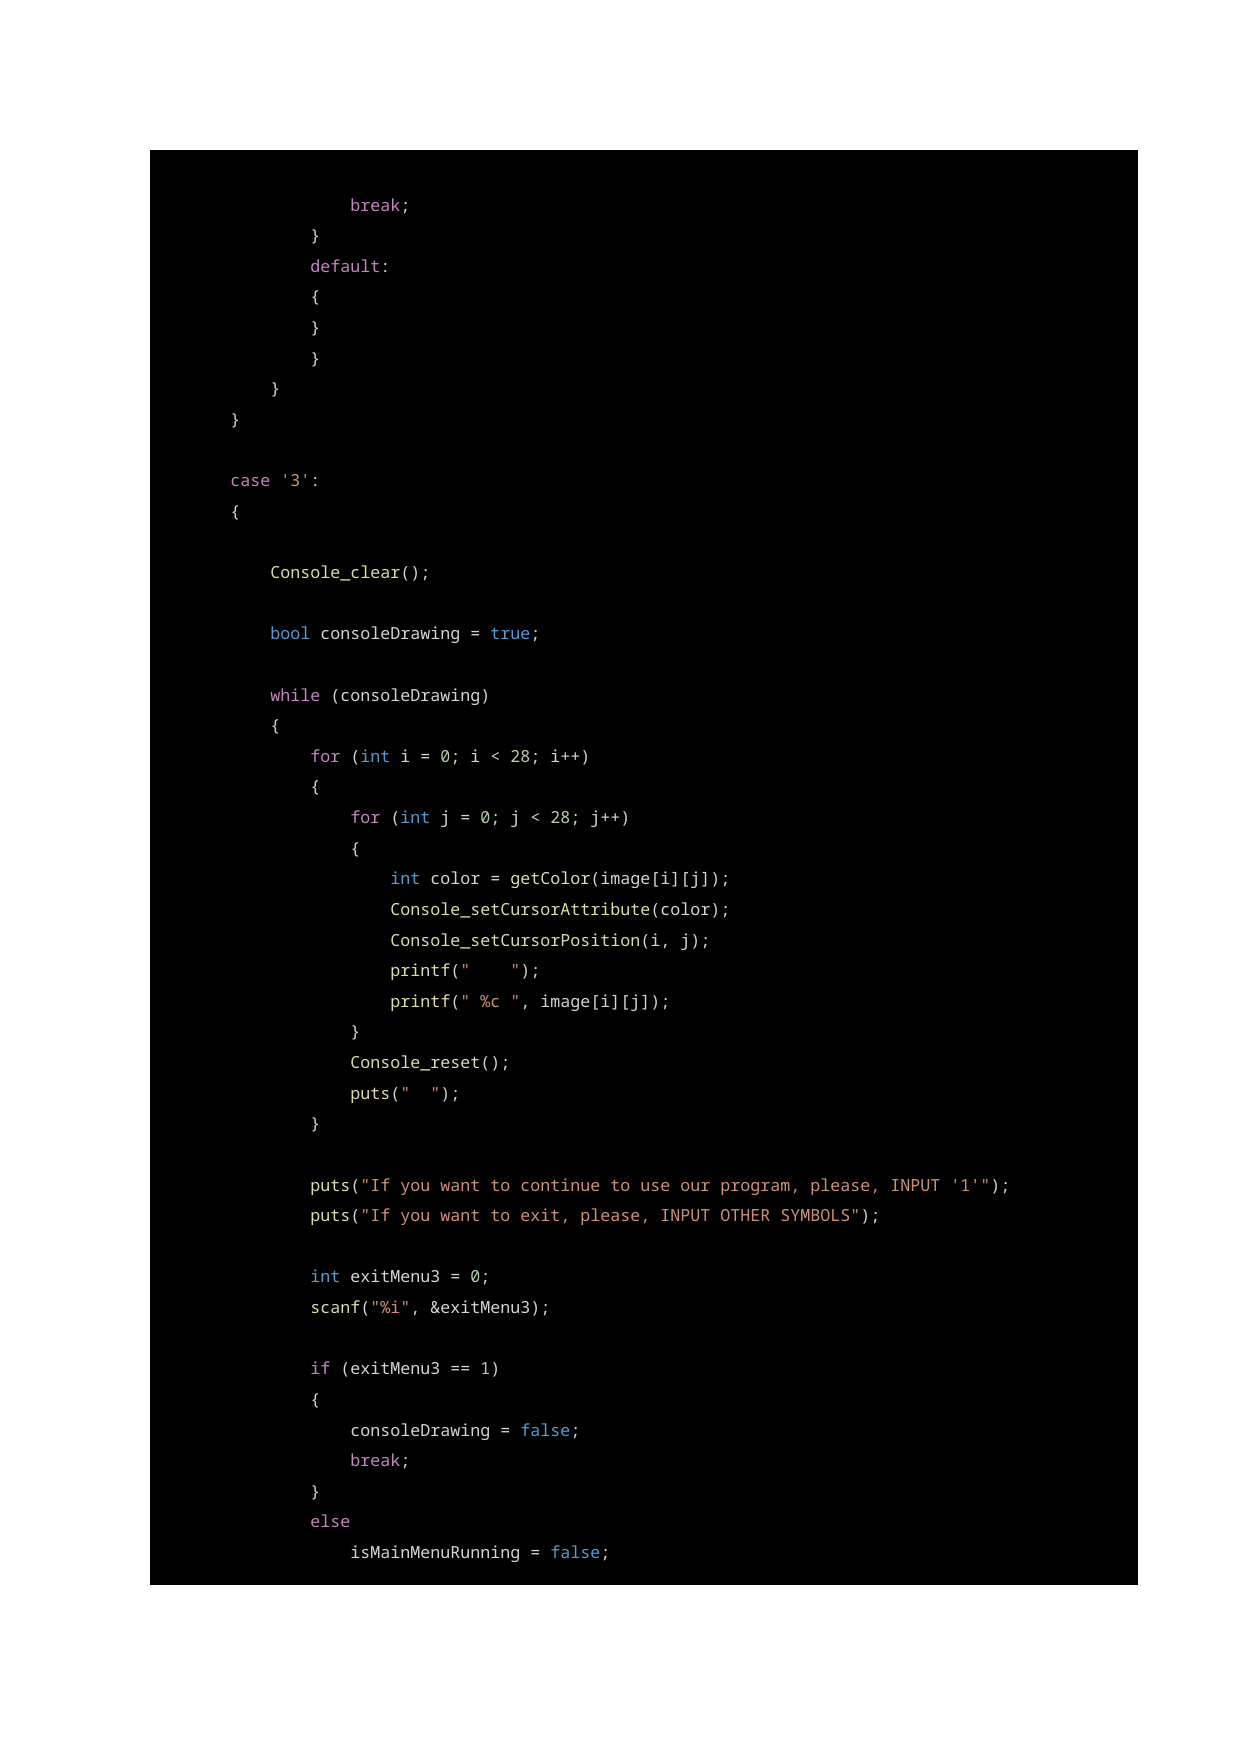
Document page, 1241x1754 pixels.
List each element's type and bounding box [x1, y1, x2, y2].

table_cell [152, 152, 1136, 1583]
